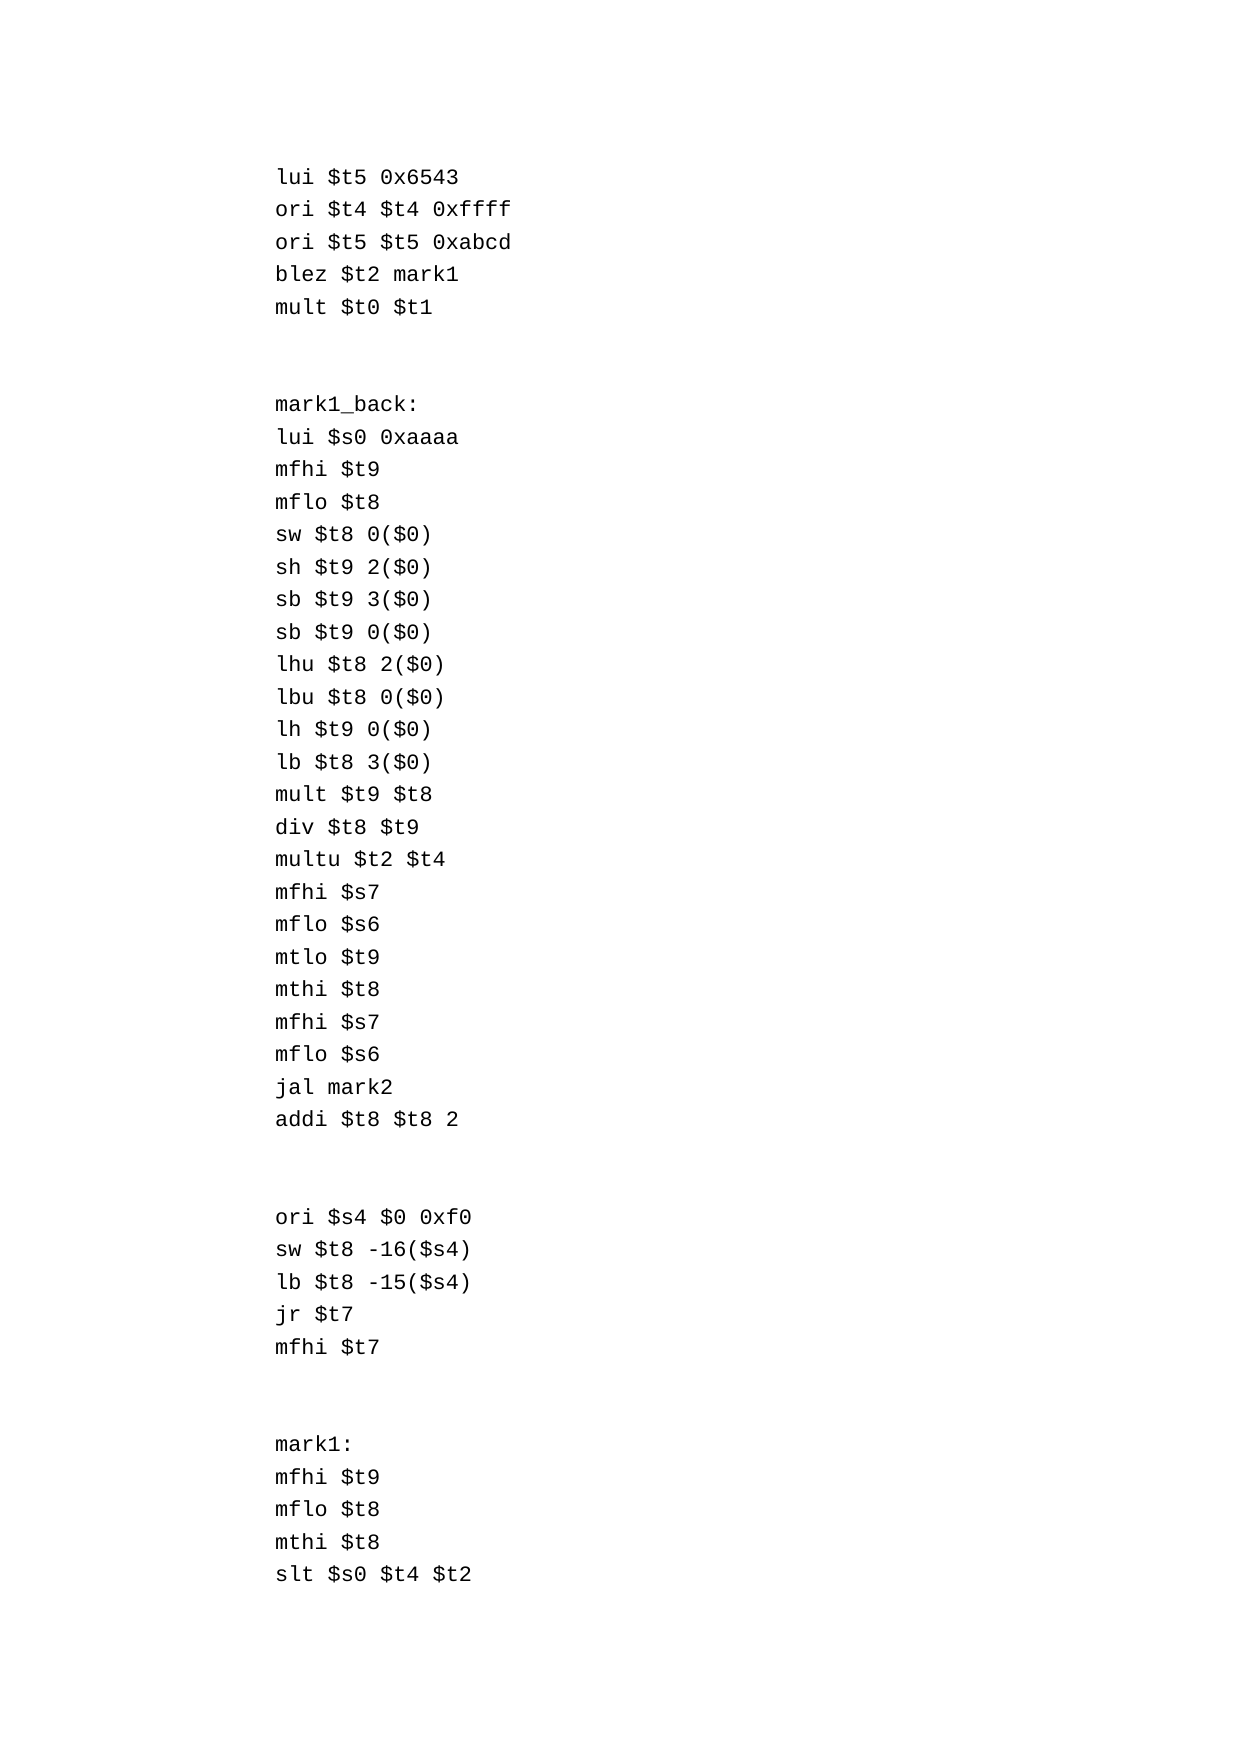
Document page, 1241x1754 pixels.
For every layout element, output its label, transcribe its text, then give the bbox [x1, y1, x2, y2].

text lui $t5 0x6543 [237, 162, 1053, 194]
text mflo $t8 [237, 1494, 1053, 1527]
text mfhi $t7 [237, 1332, 1053, 1364]
text div $t8 $t9 [237, 812, 1053, 844]
text mfhi $t9 [237, 454, 1053, 487]
text sb $t9 0($0) [237, 617, 1053, 649]
text mfhi $s7 [237, 1007, 1053, 1039]
text mfhi $t9 [237, 1462, 1053, 1494]
text ori $t5 $t5 0xabcd [237, 227, 1053, 259]
text addi $t8 $t8 2 [237, 1104, 1053, 1137]
text mult $t0 $t1 [237, 292, 1053, 324]
text mfhi $s7 [237, 877, 1053, 909]
text lbu $t8 0($0) [237, 682, 1053, 714]
text jr $t7 [237, 1299, 1053, 1332]
text sw $t8 -16($s4) [237, 1234, 1053, 1267]
text mult $t9 $t8 [237, 779, 1053, 812]
text lh $t9 0($0) [237, 714, 1053, 747]
text mflo $s6 [237, 909, 1053, 942]
text multu $t2 $t4 [237, 844, 1053, 877]
text slt $s0 $t4 $t2 [237, 1559, 1053, 1592]
text lb $t8 3($0) [237, 747, 1053, 779]
text mthi $t8 [237, 974, 1053, 1007]
text ori $t4 $t4 0xffff [237, 194, 1053, 227]
text sh $t9 2($0) [237, 552, 1053, 584]
text mark1: [237, 1429, 1053, 1462]
text jal mark2 [237, 1072, 1053, 1104]
text lhu $t8 2($0) [237, 649, 1053, 682]
text mflo $t8 [237, 487, 1053, 519]
text sb $t9 3($0) [237, 584, 1053, 617]
text mflo $s6 [237, 1039, 1053, 1072]
text ori $s4 $0 0xf0 [237, 1202, 1053, 1234]
text lb $t8 -15($s4) [237, 1267, 1053, 1299]
text mark1_back: [237, 389, 1053, 422]
text mtlo $t9 [237, 942, 1053, 974]
text lui $s0 0xaaaa [237, 422, 1053, 454]
text blez $t2 mark1 [237, 259, 1053, 292]
text sw $t8 0($0) [237, 519, 1053, 552]
text mthi $t8 [237, 1527, 1053, 1559]
